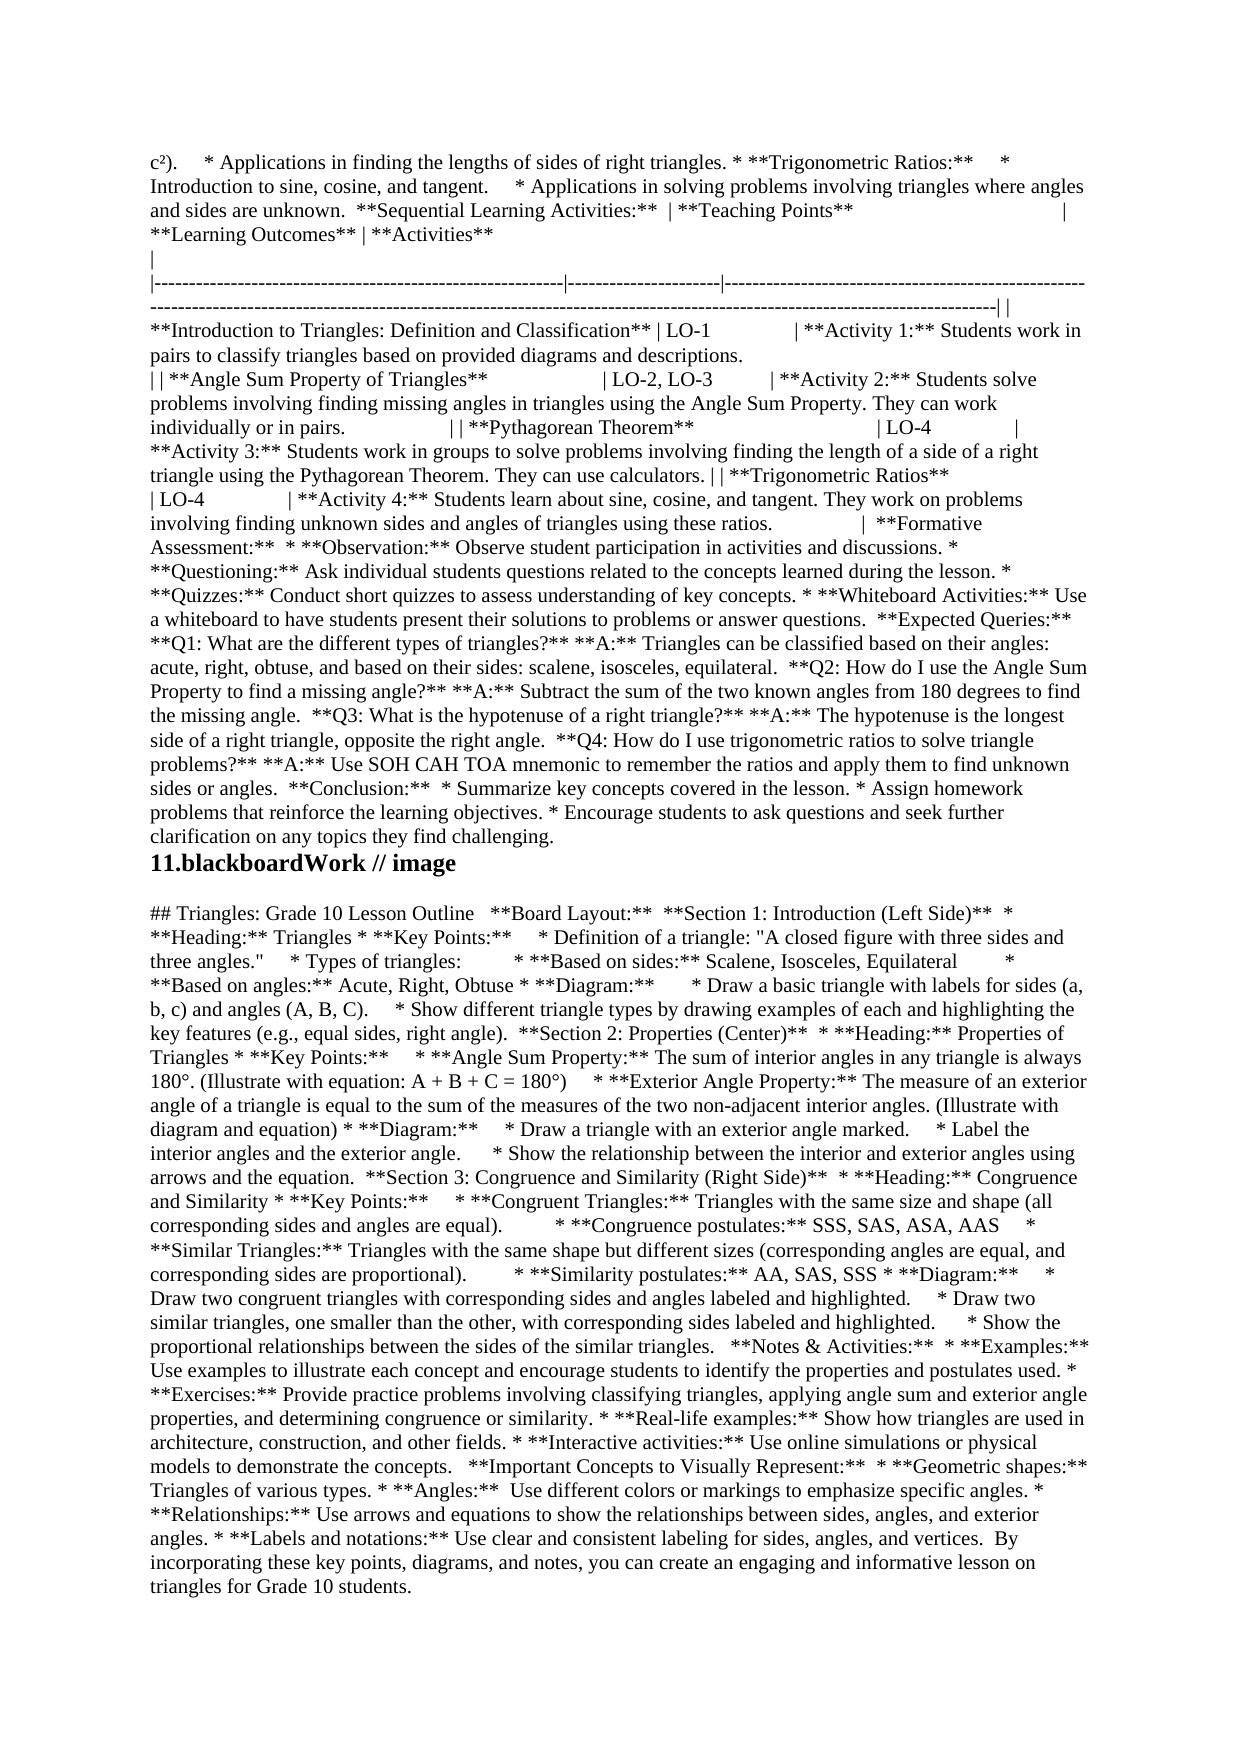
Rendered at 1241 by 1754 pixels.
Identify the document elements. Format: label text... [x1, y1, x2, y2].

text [150, 150, 1090, 848]
text ## Triangles: Grade 10 Lesson Outline **Board Layout:** **Section 1: Introduction (Left Side)** * **Heading:** Triangles * **Key Points:** * Definition of a triangle: "A closed figure with three sides and three angles." * Types of triangles: * **Based on sides:** Scalene, Isosceles, Equilateral * **Based on angles:** Acute, Right, Obtuse * **Diagram:** * Draw a basic triangle with labels for sides (a, b, c) and angles (A, B, C). * Show different triangle types by drawing examples of each and highlighting the key features (e.g., equal sides, right angle). **Section 2: Properties (Center)** * **Heading:** Properties of Triangles * **Key Points:** * **Angle Sum Property:** The sum of interior angles in any triangle is always 180°. (Illustrate with equation: A + B + C = 180°) * **Exterior Angle Property:** The measure of an exterior angle of a triangle is equal to the sum of the measures of the two non-adjacent interior angles. (Illustrate with diagram and equation) * **Diagram:** * Draw a triangle with an exterior angle marked. * Label the interior angles and the exterior angle. * Show the relationship between the interior and exterior angles using arrows and the equation. **Section 3: Congruence and Similarity (Right Side)** * **Heading:** Congruence and Similarity * **Key Points:** * **Congruent Triangles:** Triangles with the same size and shape (all corresponding sides and angles are equal). * **Congruence postulates:** SSS, SAS, ASA, AAS * **Similar Triangles:** Triangles with the same shape but different sizes (corresponding angles are equal, and corresponding sides are proportional). * **Similarity postulates:** AA, SAS, SSS * **Diagram:** * Draw two congruent triangles with corresponding sides and angles labeled and highlighted. * Draw two similar triangles, one smaller than the other, with corresponding sides labeled and highlighted. * Show the proportional relationships between the sides of the similar triangles. **Notes & Activities:** * **Examples:** Use examples to illustrate each concept and encourage students to identify the properties and postulates used. * **Exercises:** Provide practice problems involving classifying triangles, applying angle sum and exterior angle properties, and determining congruence or similarity. * **Real-life examples:** Show how triangles are used in architecture, construction, and other fields. * **Interactive activities:** Use online simulations or physical models to demonstrate the concepts. **Important Concepts to Visually Represent:** * **Geometric shapes:** Triangles of various types. * **Angles:** Use different colors or markings to emphasize specific angles. * **Relationships:** Use arrows and equations to show the relationships between sides, angles, and exterior angles. * **Labels and notations:** Use clear and consistent labeling for sides, angles, and vertices. By incorporating these key points, diagrams, and notes, you can create an engaging and informative lesson on triangles for Grade 10 students. [150, 877, 1090, 1598]
text 11.blackboardWork // image [150, 848, 1090, 877]
